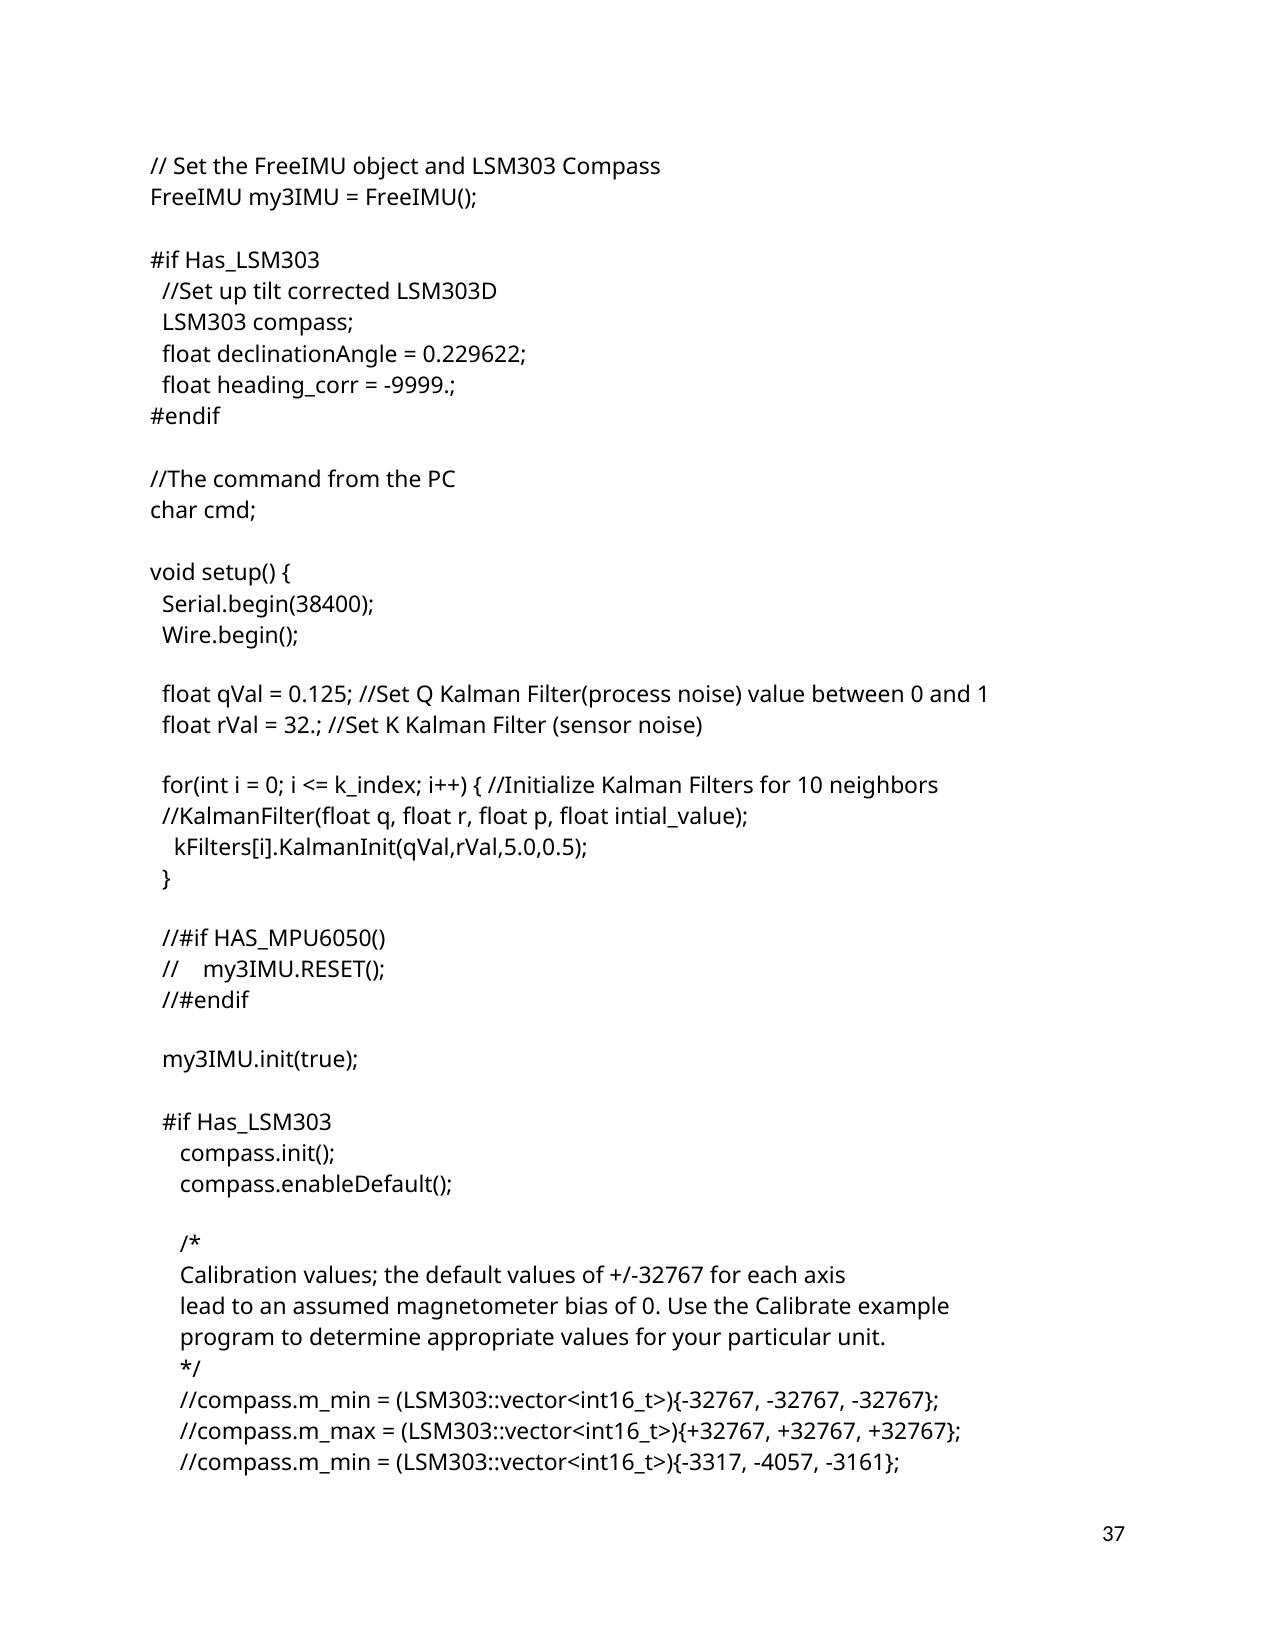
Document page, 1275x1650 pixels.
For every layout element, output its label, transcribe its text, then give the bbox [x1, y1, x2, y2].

text kFilters[i].KalmanInit(qVal,rVal,5.0,0.5); [150, 831, 1125, 862]
text LSM303 compass; [150, 306, 1125, 337]
text //Set up tilt corrected LSM303D [150, 275, 1125, 306]
text #if Has_LSM303 [150, 1106, 1125, 1137]
text //#if HAS_MPU6050() [150, 922, 1125, 953]
text char cmd; [150, 494, 1125, 525]
text for(int i = 0; i <= k_index; i++) { //Initialize Kalman Filters for 10 neighbors [150, 768, 1125, 800]
text //compass.m_max = (LSM303::vector<int16_t>){+32767, +32767, +32767}; [150, 1415, 1125, 1446]
text /* [150, 1228, 1125, 1259]
text } [150, 862, 1125, 893]
text void setup() { [150, 556, 1125, 587]
text compass.init(); [150, 1137, 1125, 1168]
text #endif [150, 400, 1125, 431]
text // my3IMU.RESET(); [150, 953, 1125, 984]
text FreeIMU my3IMU = FreeIMU(); [150, 181, 1125, 212]
text lead to an assumed magnetometer bias of 0. Use the Calibrate example [150, 1290, 1125, 1321]
text //compass.m_min = (LSM303::vector<int16_t>){-3317, -4057, -3161}; [150, 1446, 1125, 1478]
text //#endif [150, 984, 1125, 1015]
text // Set the FreeIMU object and LSM303 Compass [150, 150, 1125, 181]
text program to determine appropriate values for your particular unit. [150, 1321, 1125, 1353]
text Wire.begin(); [150, 619, 1125, 650]
text //The command from the PC [150, 462, 1125, 494]
text compass.enableDefault(); [150, 1168, 1125, 1199]
text float heading_corr = -9999.; [150, 369, 1125, 400]
text float rVal = 32.; //Set K Kalman Filter (sensor noise) [150, 709, 1125, 741]
text //compass.m_min = (LSM303::vector<int16_t>){-32767, -32767, -32767}; [150, 1384, 1125, 1415]
text //KalmanFilter(float q, float r, float p, float intial_value); [150, 800, 1125, 831]
text float qVal = 0.125; //Set Q Kalman Filter(process noise) value between 0 and 1 [150, 678, 1125, 709]
text my3IMU.init(true); [150, 1043, 1125, 1074]
text Serial.begin(38400); [150, 587, 1125, 619]
text Calibration values; the default values of +/-32767 for each axis [150, 1259, 1125, 1290]
text */ [150, 1353, 1125, 1384]
text #if Has_LSM303 [150, 244, 1125, 275]
text float declinationAngle = 0.229622; [150, 337, 1125, 369]
